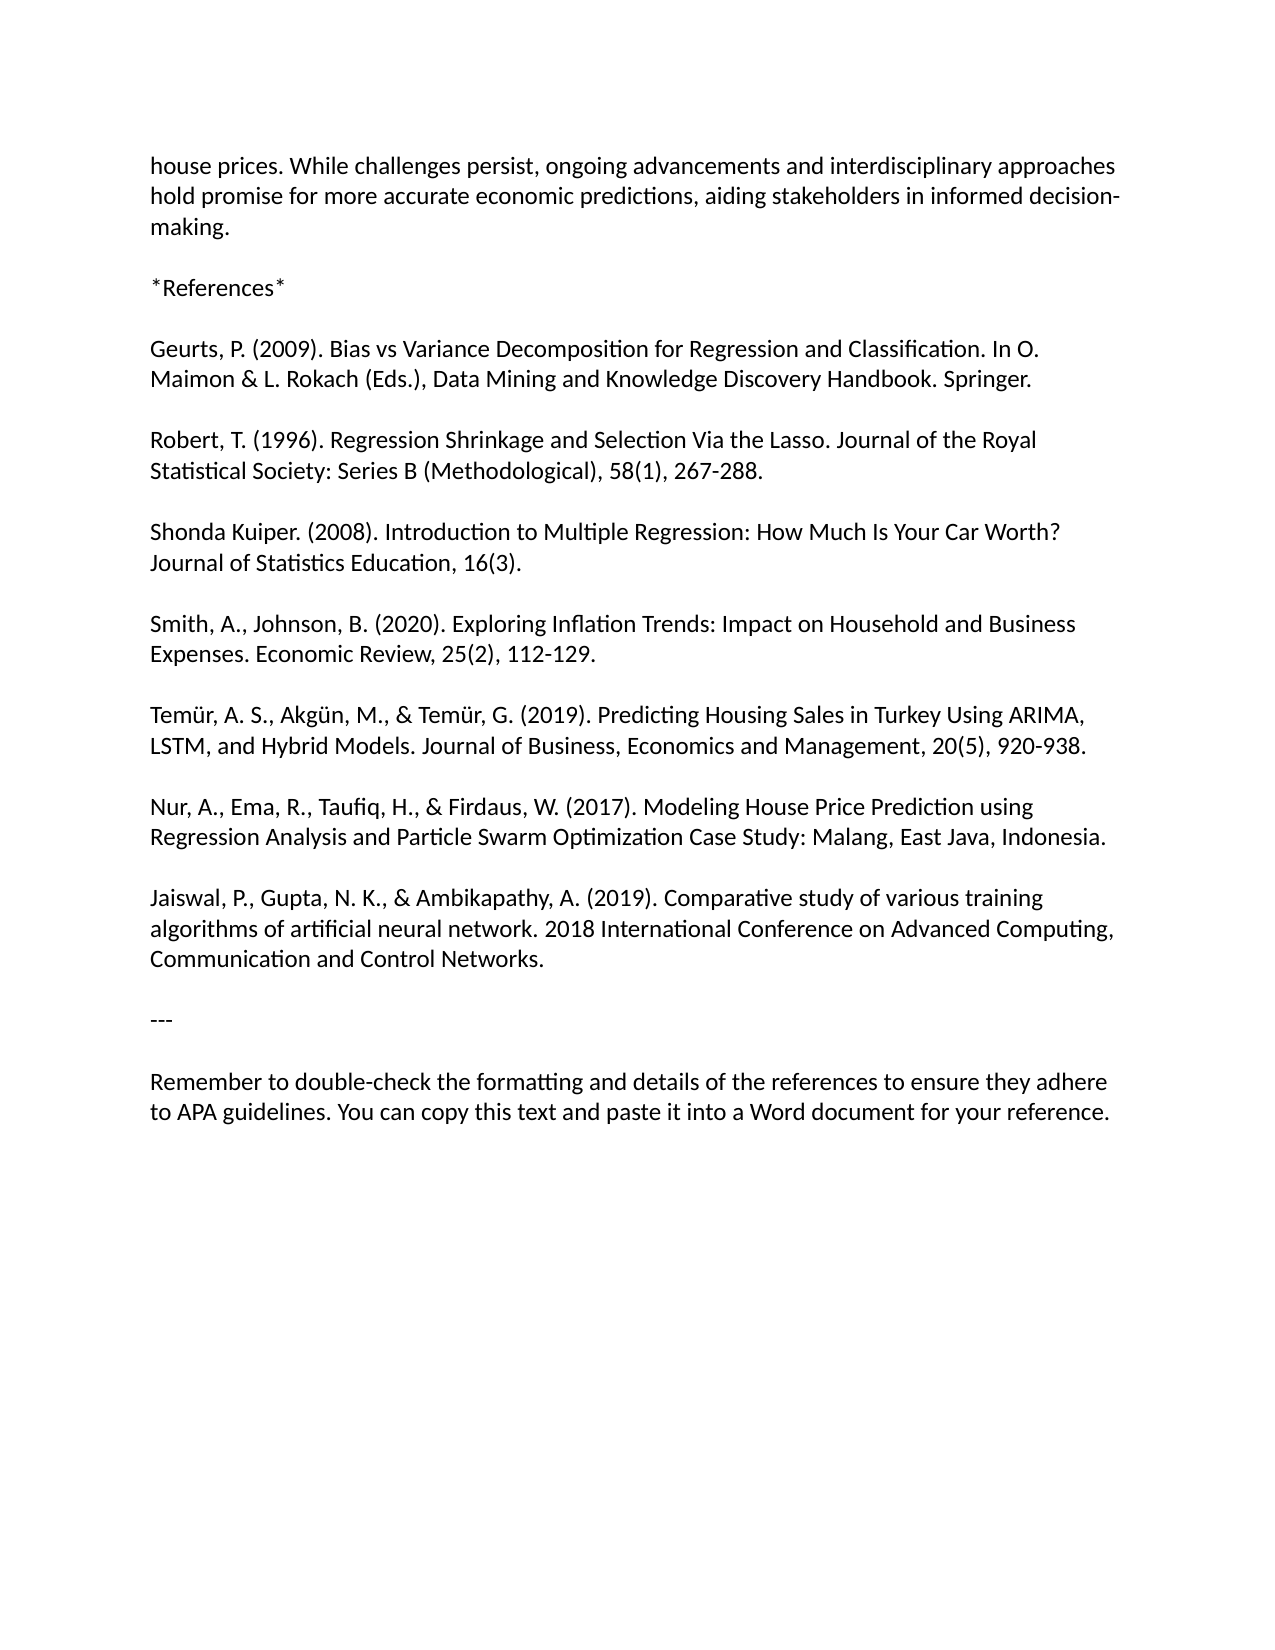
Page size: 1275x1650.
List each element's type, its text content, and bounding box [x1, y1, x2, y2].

text Remember to double-check the formatting and details of the references to ensure they adhere to APA guidelines. You can copy this text and paste it into a Word document for your reference. [150, 1066, 1125, 1127]
text Temür, A. S., Akgün, M., & Temür, G. (2019). Predicting Housing Sales in Turkey Using ARIMA, LSTM, and Hybrid Models. Journal of Business, Economics and Management, 20(5), 920-938. [150, 699, 1125, 760]
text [150, 150, 1125, 242]
text Smith, A., Johnson, B. (2020). Exploring Inflation Trends: Impact on Household and Business Expenses. Economic Review, 25(2), 112-129. [150, 608, 1125, 669]
text *References* [150, 272, 1125, 303]
text --- [150, 1004, 1125, 1035]
text Geurts, P. (2009). Bias vs Variance Decomposition for Regression and Classification. In O. Maimon & L. Rokach (Eds.), Data Mining and Knowledge Discovery Handbook. Springer. [150, 333, 1125, 394]
text Nur, A., Ema, R., Taufiq, H., & Firdaus, W. (2017). Modeling House Price Prediction using Regression Analysis and Particle Swarm Optimization Case Study: Malang, East Java, Indonesia. [150, 791, 1125, 852]
text Robert, T. (1996). Regression Shrinkage and Selection Via the Lasso. Journal of the Royal Statistical Society: Series B (Methodological), 58(1), 267-288. [150, 425, 1125, 486]
text Jaiswal, P., Gupta, N. K., & Ambikapathy, A. (2019). Comparative study of various training algorithms of artificial neural network. 2018 International Conference on Advanced Computing, Communication and Control Networks. [150, 882, 1125, 974]
text Shonda Kuiper. (2008). Introduction to Multiple Regression: How Much Is Your Car Worth? Journal of Statistics Education, 16(3). [150, 516, 1125, 577]
